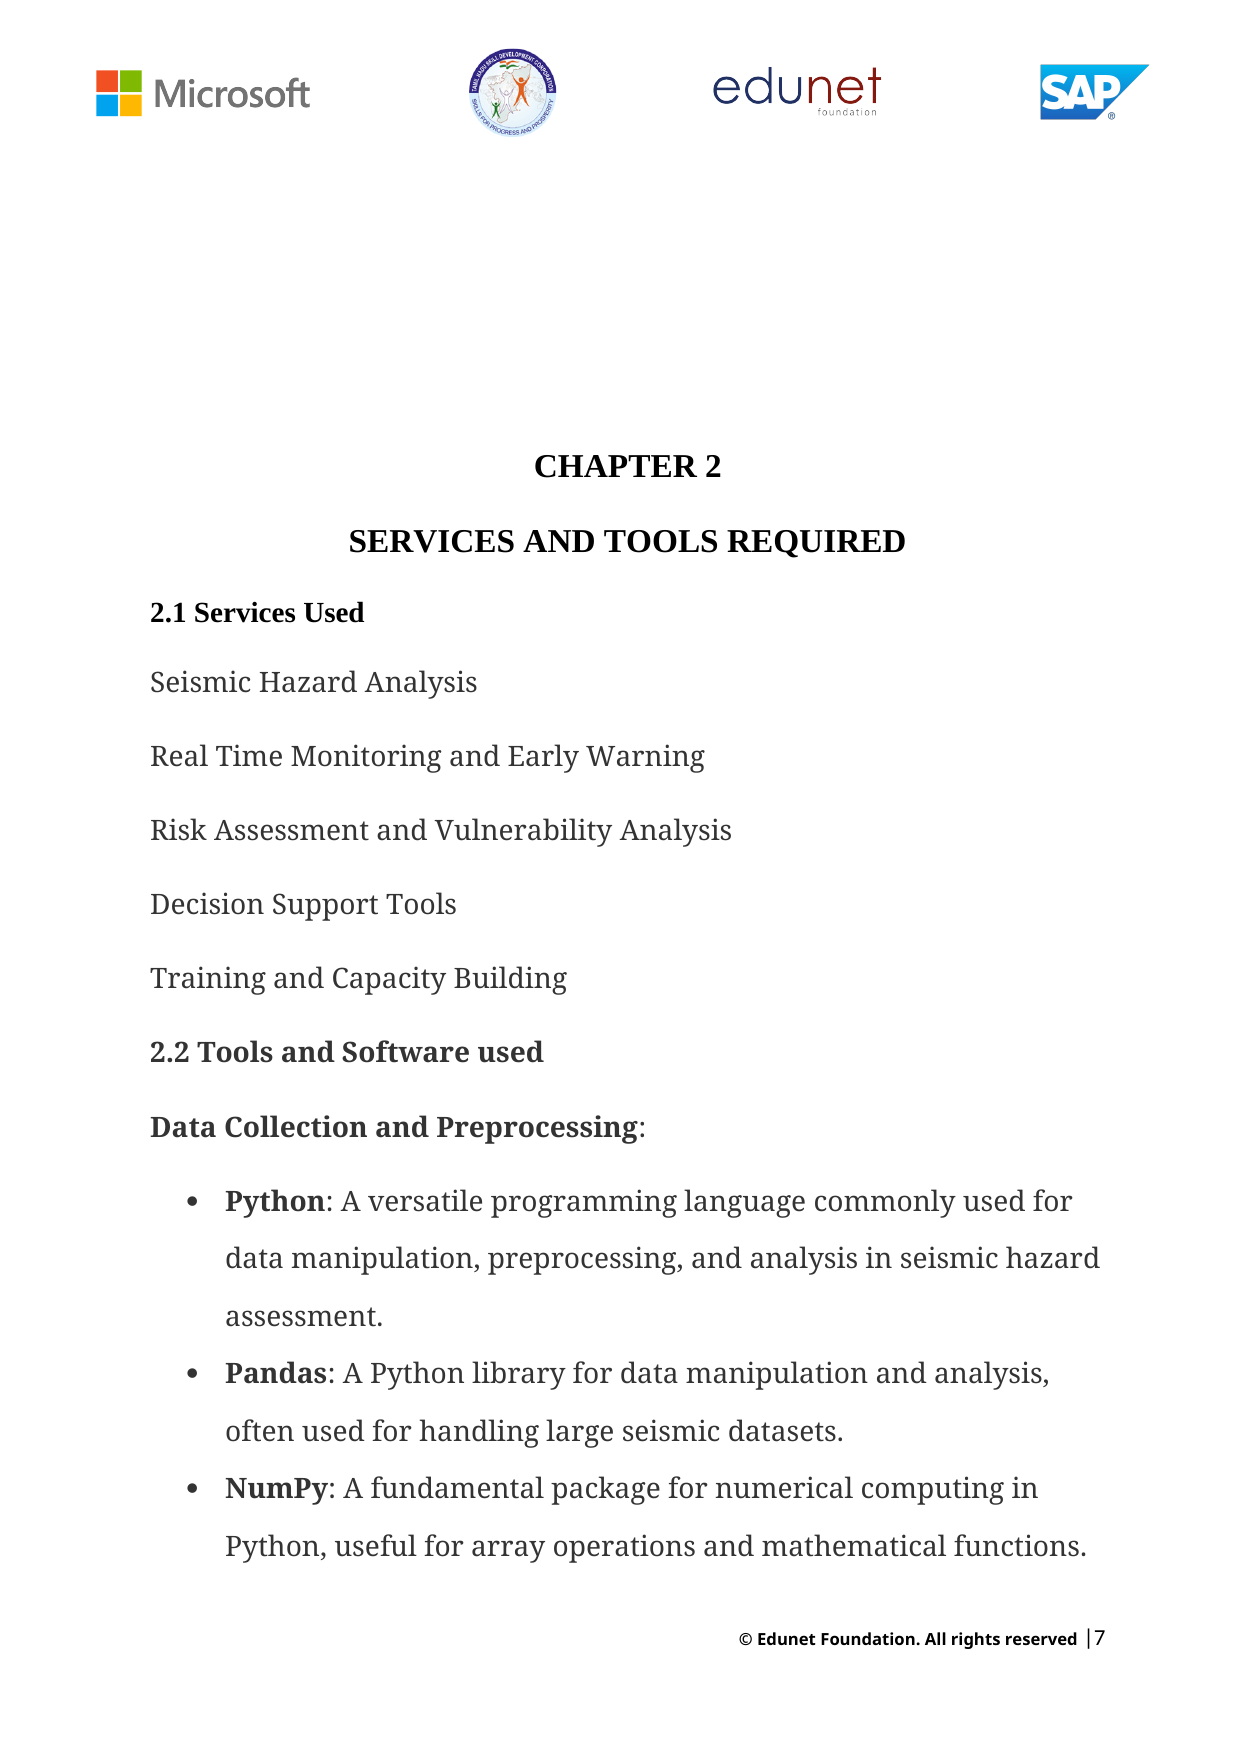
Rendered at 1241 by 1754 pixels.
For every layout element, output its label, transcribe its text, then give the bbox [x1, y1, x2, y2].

picture [466, 45, 558, 138]
picture [706, 60, 889, 122]
text 2.1 Services Used [150, 595, 1105, 628]
text Risk Assessment and Vulnerability Analysis [150, 810, 1105, 849]
list Python: A versatile programming language commonly used for data manipulation, preprocessing, and analysis in seismic hazard assessment. [187, 1181, 1105, 1334]
text Real Time Monitoring and Early Warning [150, 736, 1105, 774]
picture [91, 65, 316, 121]
text Seismic Hazard Analysis [150, 662, 1105, 700]
picture [1039, 63, 1151, 121]
list Pandas: A Python library for data manipulation and analysis, often used for handling large seismic datasets. [187, 1354, 1105, 1449]
text SERVICES AND TOOLS REQUIRED [150, 521, 1105, 559]
text 2.2 Tools and Software used [150, 1033, 1105, 1071]
list NumPy: A fundamental package for numerical computing in Python, useful for array operations and mathematical functions. [187, 1469, 1105, 1564]
text CHAPTER 2 [150, 447, 1105, 485]
text Training and Capacity Building [150, 959, 1105, 997]
text Data Collection and Preprocessing: [150, 1107, 1105, 1145]
text Decision Support Tools [150, 884, 1105, 923]
